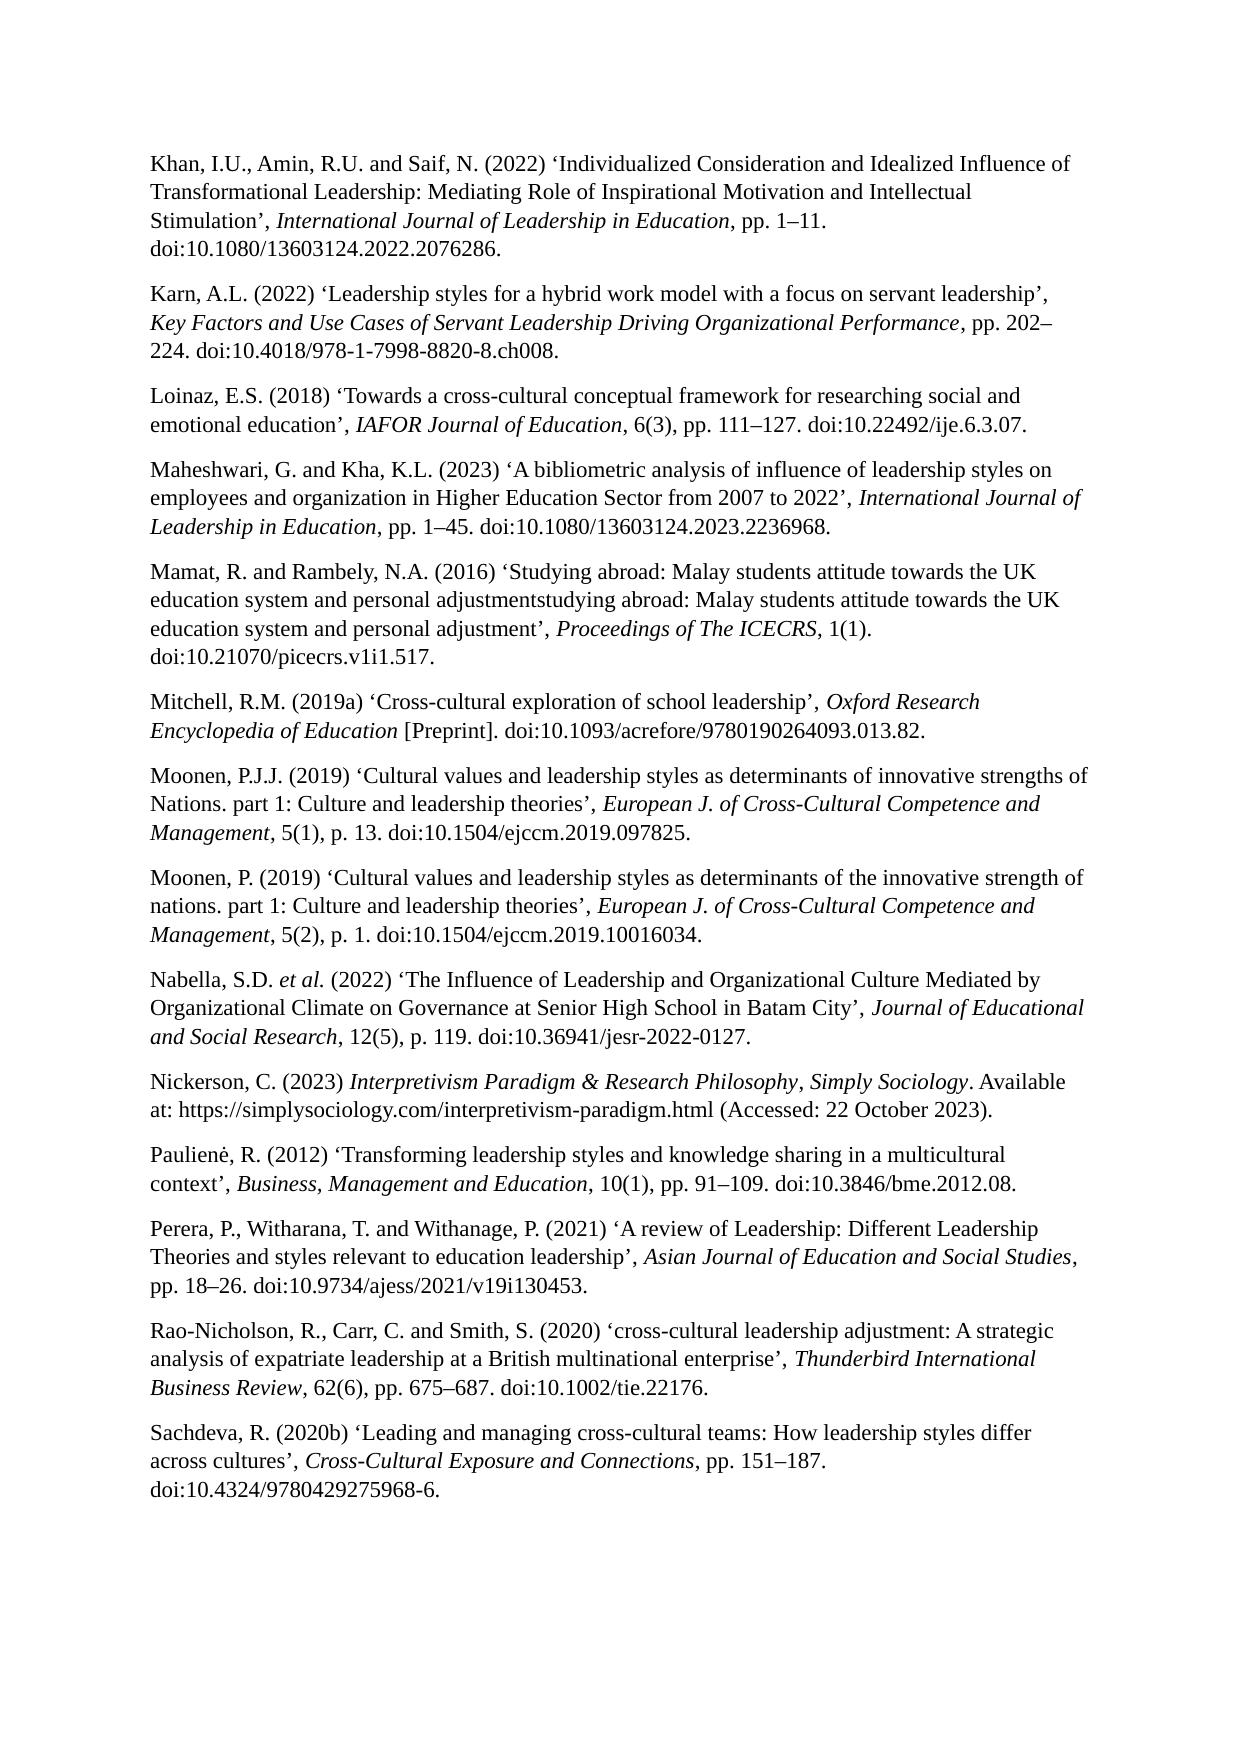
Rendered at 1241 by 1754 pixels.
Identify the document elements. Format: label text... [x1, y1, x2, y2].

text Khan, I.U., Amin, R.U. and Saif, N. (2022) ‘Individualized Consideration and Idealized Influence of Transformational Leadership: Mediating Role of Inspirational Motivation and Intellectual Stimulation’, International Journal of Leadership in Education, pp. 1–11. doi:10.1080/13603124.2022.2076286. [150, 150, 1090, 262]
text Karn, A.L. (2022) ‘Leadership styles for a hybrid work model with a focus on servant leadership’, Key Factors and Use Cases of Servant Leadership Driving Organizational Performance, pp. 202–224. doi:10.4018/978-1-7998-8820-8.ch008. [150, 280, 1090, 364]
text Moonen, P.J.J. (2019) ‘Cultural values and leadership styles as determinants of innovative strengths of Nations. part 1: Culture and leadership theories’, European J. of Cross-Cultural Competence and Management, 5(1), p. 13. doi:10.1504/ejccm.2019.097825. [150, 762, 1090, 845]
text Maheshwari, G. and Kha, K.L. (2023) ‘A bibliometric analysis of influence of leadership styles on employees and organization in Higher Education Sector from 2007 to 2022’, International Journal of Leadership in Education, pp. 1–45. doi:10.1080/13603124.2023.2236968. [150, 456, 1090, 539]
text Nabella, S.D. et al. (2022) ‘The Influence of Leadership and Organizational Culture Mediated by Organizational Climate on Governance at Senior High School in Batam City’, Journal of Educational and Social Research, 12(5), p. 119. doi:10.36941/jesr-2022-0127. [150, 966, 1090, 1049]
text Paulienė, R. (2012) ‘Transforming leadership styles and knowledge sharing in a multicultural context’, Business, Management and Education, 10(1), pp. 91–109. doi:10.3846/bme.2012.08. [150, 1141, 1090, 1196]
text Perera, P., Witharana, T. and Withanage, P. (2021) ‘A review of Leadership: Different Leadership Theories and styles relevant to education leadership’, Asian Journal of Education and Social Studies, pp. 18–26. doi:10.9734/ajess/2021/v19i130453. [150, 1215, 1090, 1298]
text Mamat, R. and Rambely, N.A. (2016) ‘Studying abroad: Malay students attitude towards the UK education system and personal adjustmentstudying abroad: Malay students attitude towards the UK education system and personal adjustment’, Proceedings of The ICECRS, 1(1). doi:10.21070/picecrs.v1i1.517. [150, 558, 1090, 669]
text Nickerson, C. (2023) Interpretivism Paradigm & Research Philosophy, Simply Sociology. Available at: https://simplysociology.com/interpretivism-paradigm.html (Accessed: 22 October 2023). [150, 1068, 1090, 1123]
text Rao‐Nicholson, R., Carr, C. and Smith, S. (2020) ‘cross‐cultural leadership adjustment: A strategic analysis of expatriate leadership at a British multinational enterprise’, Thunderbird International Business Review, 62(6), pp. 675–687. doi:10.1002/tie.22176. [150, 1317, 1090, 1400]
text Mitchell, R.M. (2019a) ‘Cross-cultural exploration of school leadership’, Oxford Research Encyclopedia of Education [Preprint]. doi:10.1093/acrefore/9780190264093.013.82. [150, 688, 1090, 743]
text Sachdeva, R. (2020b) ‘Leading and managing cross-cultural teams: How leadership styles differ across cultures’, Cross-Cultural Exposure and Connections, pp. 151–187. doi:10.4324/9780429275968-6. [150, 1419, 1090, 1502]
text Moonen, P. (2019) ‘Cultural values and leadership styles as determinants of the innovative strength of nations. part 1: Culture and leadership theories’, European J. of Cross-Cultural Competence and Management, 5(2), p. 1. doi:10.1504/ejccm.2019.10016034. [150, 864, 1090, 947]
text Loinaz, E.S. (2018) ‘Towards a cross-cultural conceptual framework for researching social and emotional education’, IAFOR Journal of Education, 6(3), pp. 111–127. doi:10.22492/ije.6.3.07. [150, 382, 1090, 437]
